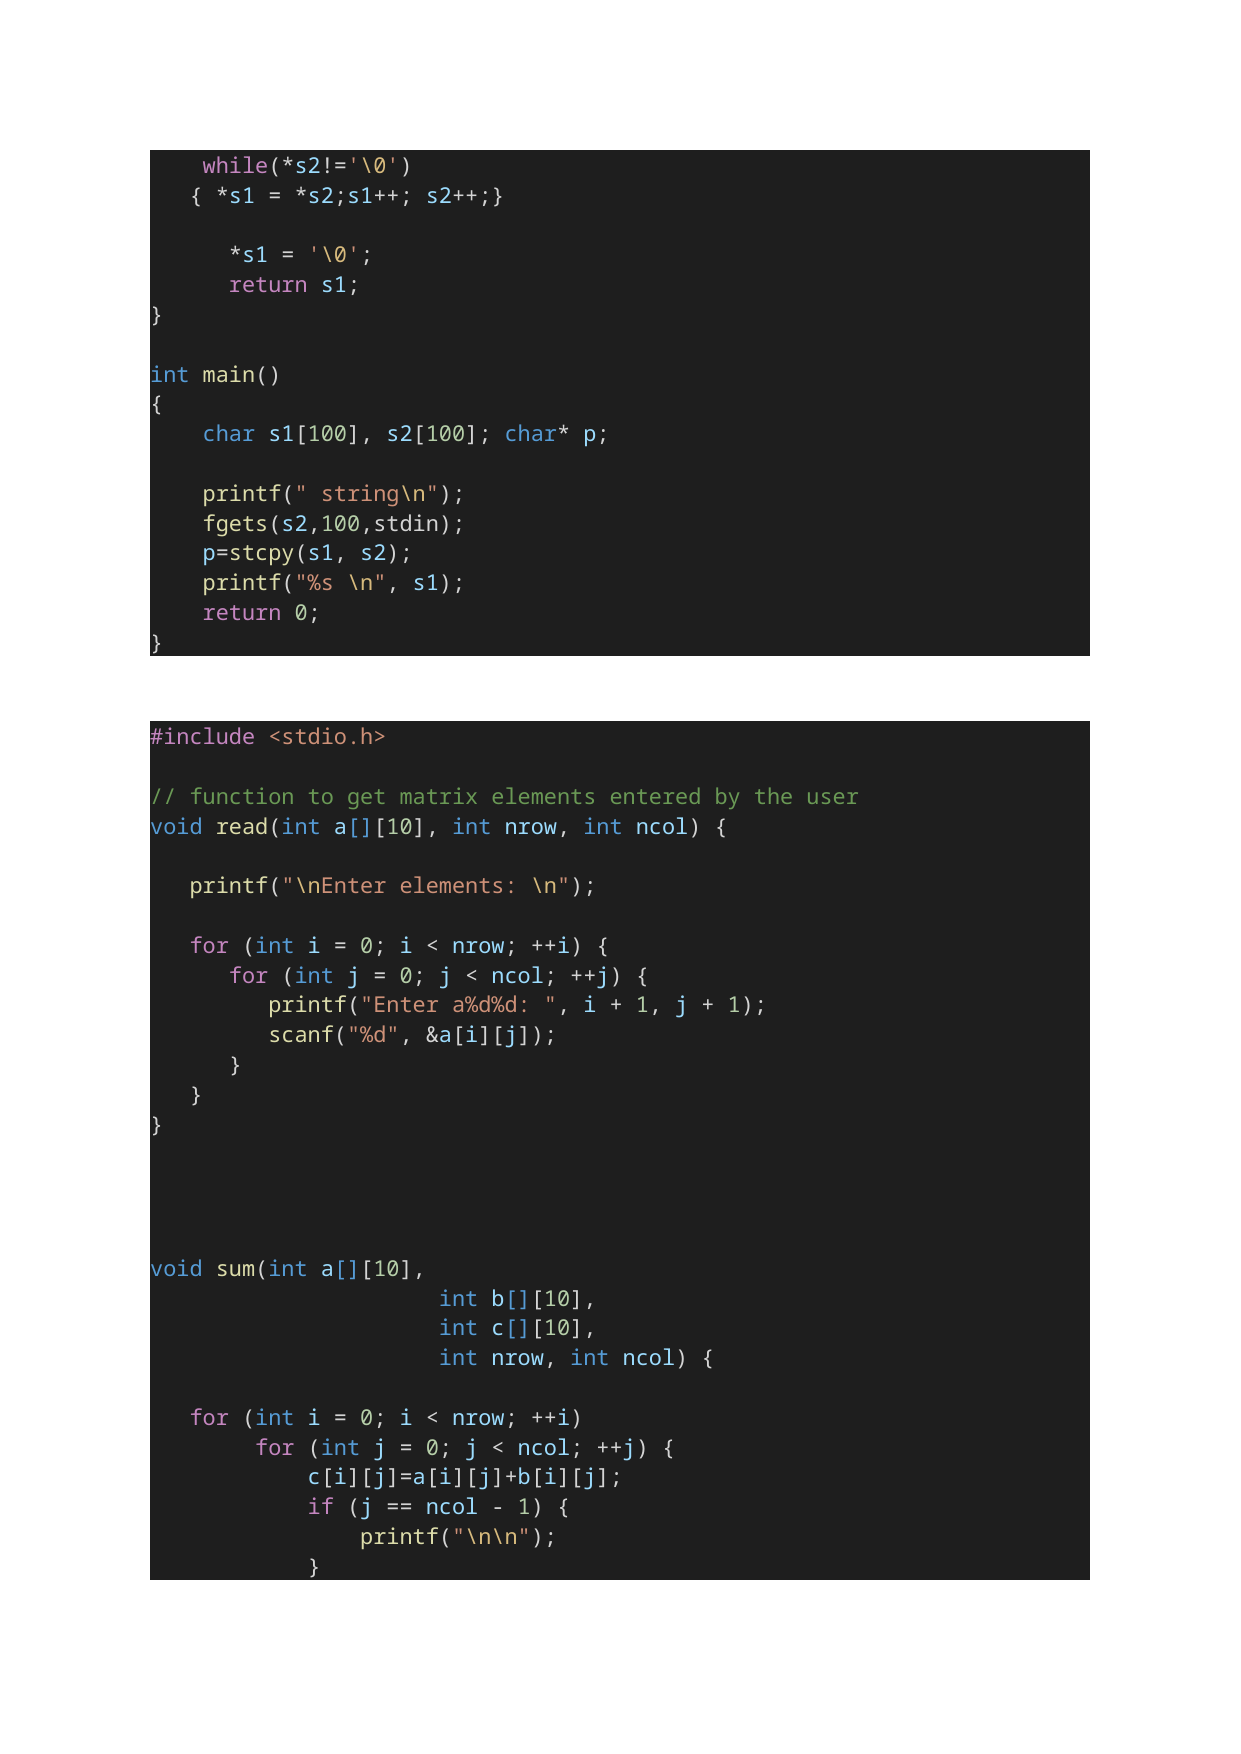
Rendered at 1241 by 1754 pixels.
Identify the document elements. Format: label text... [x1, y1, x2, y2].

text printf("\nEnter elements: \n"); [150, 870, 1090, 900]
text char s1[100], s2[100]; char* p; [150, 418, 1090, 448]
text } [150, 1109, 1090, 1138]
text if (j == ncol - 1) { [150, 1491, 1090, 1521]
text void read(int a[][10], int nrow, int ncol) { [150, 811, 1090, 841]
text { [150, 388, 1090, 418]
text int main() [150, 358, 1090, 388]
text fgets(s2,100,stdin); [150, 507, 1090, 537]
text for (int i = 0; i < nrow; ++i) { [150, 930, 1090, 960]
text } [150, 1079, 1090, 1109]
text int b[][10], [150, 1282, 1090, 1312]
text *s1 = '\0'; [150, 239, 1090, 269]
text } [150, 1049, 1090, 1079]
text c[i][j]=a[i][j]+b[i][j]; [150, 1461, 1090, 1491]
text printf(" string\n"); [150, 478, 1090, 507]
text for (int j = 0; j < ncol; ++j) { [150, 1431, 1090, 1461]
text // function to get matrix elements entered by the user [150, 781, 1090, 811]
text while(*s2!='\0') [150, 150, 1090, 180]
text printf("\n\n"); [150, 1521, 1090, 1551]
text scanf("%d", &a[i][j]); [150, 1019, 1090, 1049]
text #include <stdio.h> [150, 721, 1090, 751]
text for (int j = 0; j < ncol; ++j) { [150, 960, 1090, 989]
text return s1; [150, 269, 1090, 299]
text int nrow, int ncol) { [150, 1342, 1090, 1372]
text printf("%s \n", s1); [150, 567, 1090, 597]
text } [150, 1551, 1090, 1580]
text { *s1 = *s2;s1++; s2++;} [150, 180, 1090, 209]
text printf("Enter a%d%d: ", i + 1, j + 1); [150, 989, 1090, 1019]
text p=stcpy(s1, s2); [150, 537, 1090, 567]
text } [150, 299, 1090, 329]
text void sum(int a[][10], [150, 1253, 1090, 1282]
text int c[][10], [150, 1312, 1090, 1342]
text } [150, 627, 1090, 656]
text for (int i = 0; i < nrow; ++i) [150, 1402, 1090, 1431]
text return 0; [150, 597, 1090, 627]
